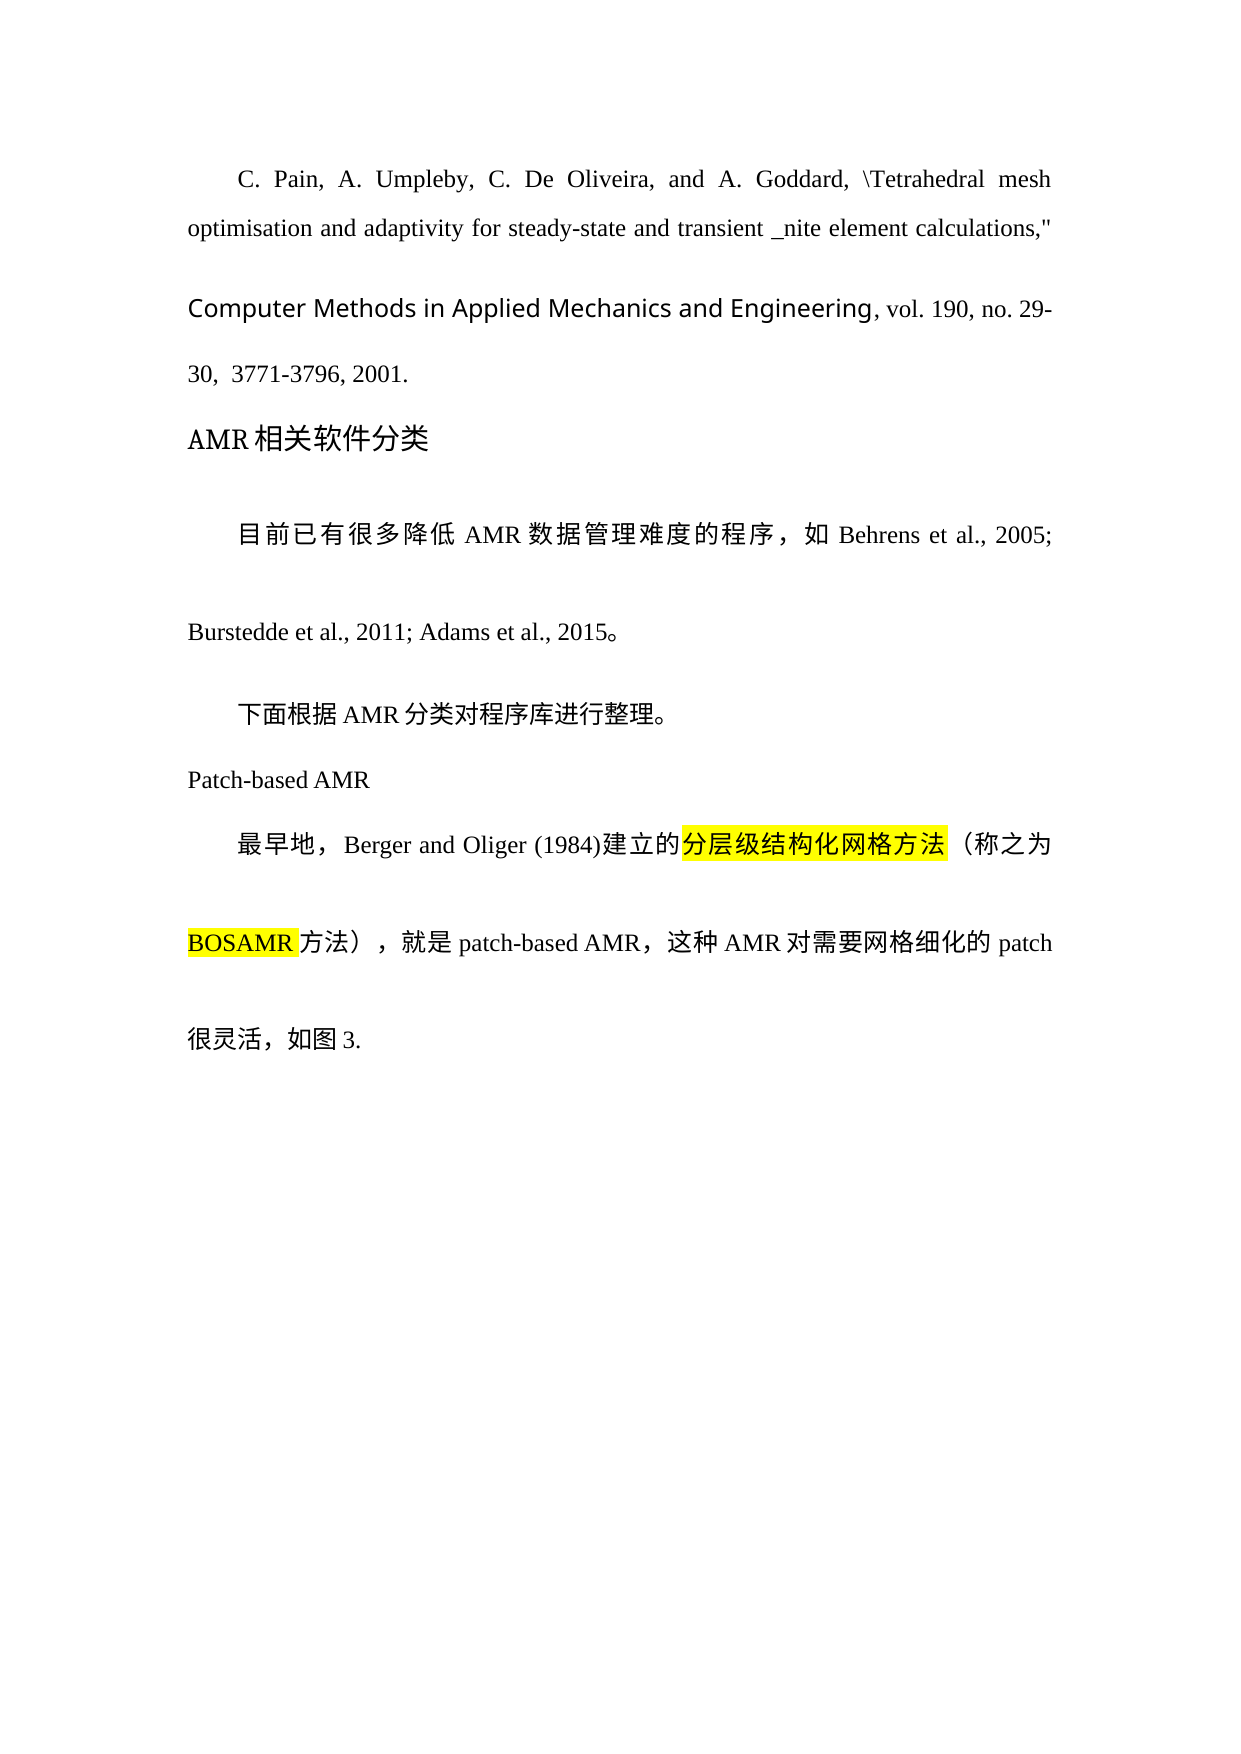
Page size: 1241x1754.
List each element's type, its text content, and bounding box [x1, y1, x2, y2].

text 最早地，Berger and Oliger (1984)建立的分层级结构化网格方法（称之为BOSAMR方法），就是patch-based AMR，这种AMR对需要网格细化的patch很灵活，如图3. [187, 810, 1053, 1070]
text 下面根据AMR分类对程序库进行整理。 [187, 680, 1053, 745]
text C. Pain, A. Umpleby, C. De Oliveira, and A. Goddard, \Tetrahedral mesh optimisation and adaptivity for steady-state and transient _nite element calculations," Computer Methods in Applied Mechanics and Engineering, vol. 190, no. 29-30, 3771-3796, 2001. [187, 162, 1053, 389]
subtitle AMR相关软件分类 [187, 404, 1053, 469]
text Patch-based AMR [187, 763, 1053, 796]
text 目前已有很多降低AMR数据管理难度的程序，如Behrens et al., 2005; Burstedde et al., 2011; Adams et al., 2015。 [187, 500, 1053, 662]
